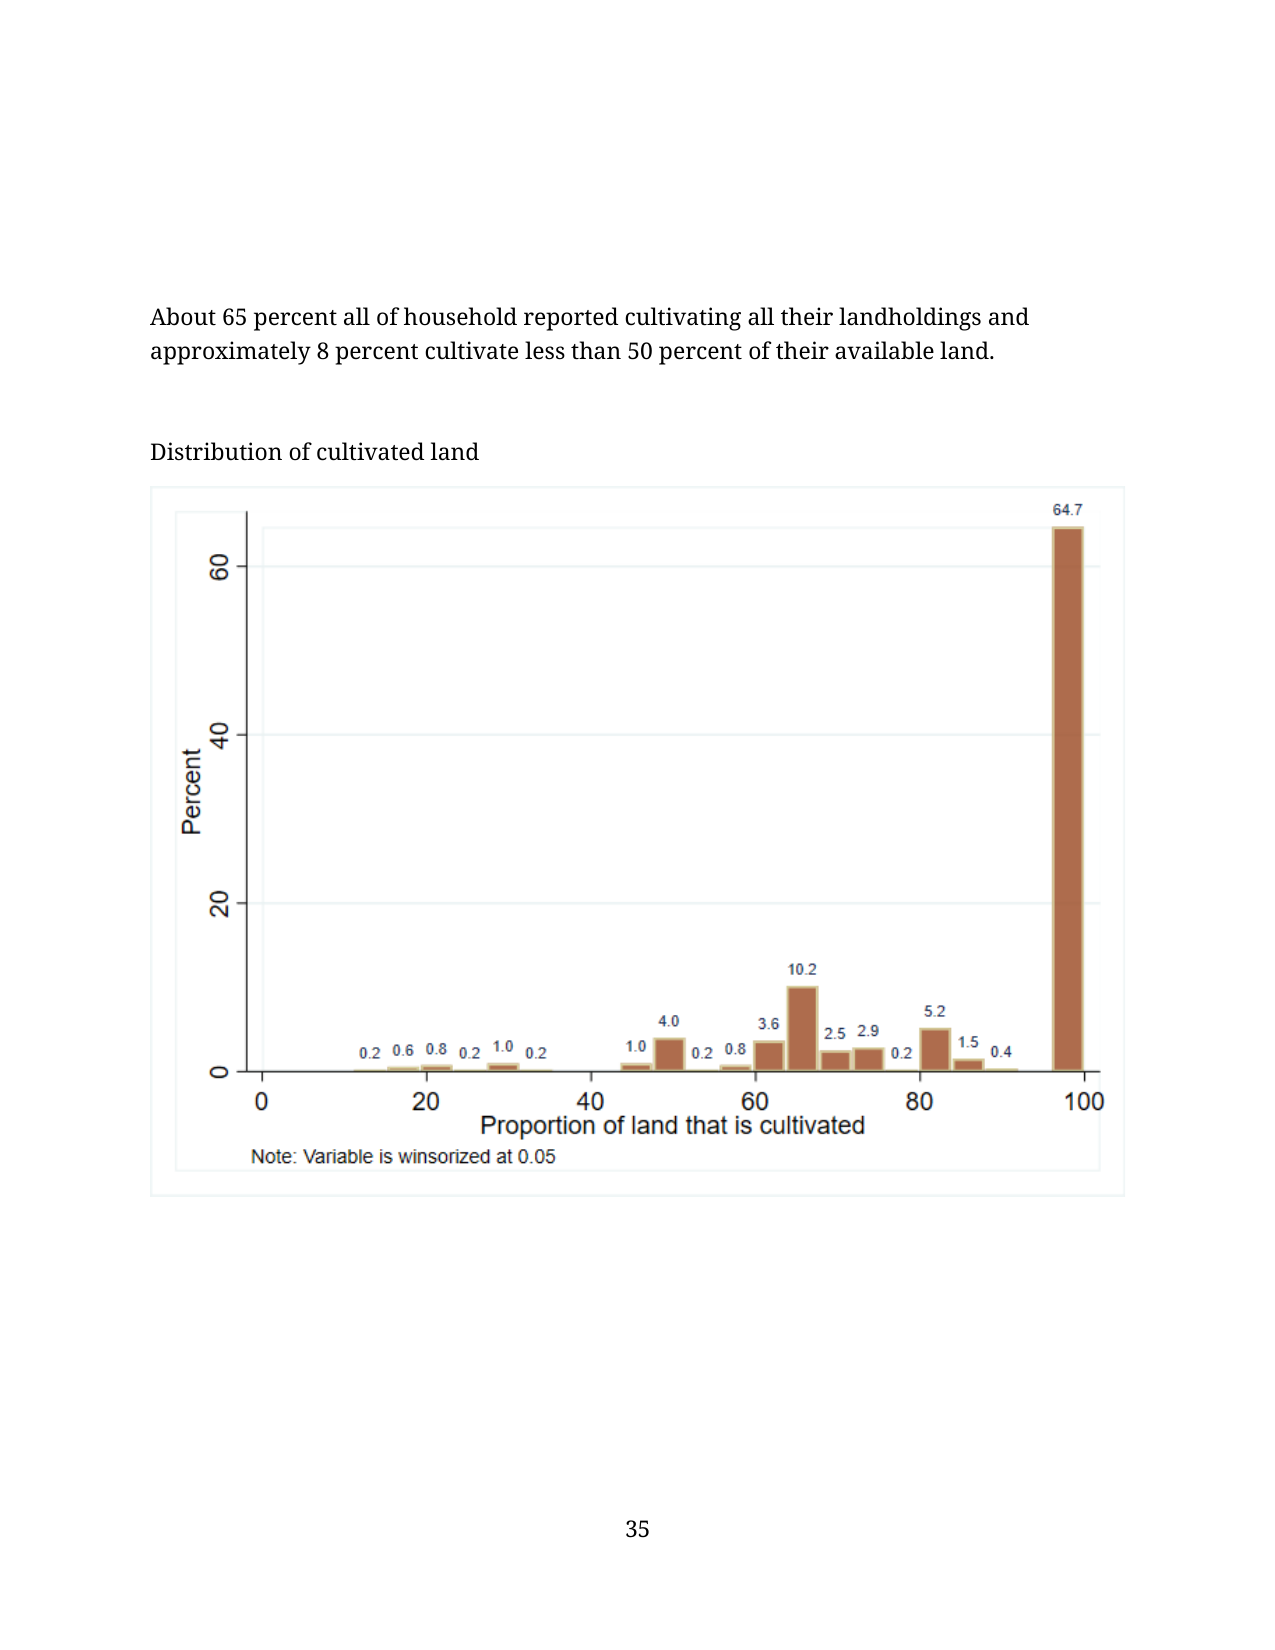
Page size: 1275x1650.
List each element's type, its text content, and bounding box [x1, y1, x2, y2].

text About 65 percent all of household reported cultivating all their landholdings and approximately 8 percent cultivate less than 50 percent of their available land. [150, 301, 1125, 366]
picture [150, 486, 1125, 1197]
text Distribution of cultivated land [150, 436, 1125, 467]
